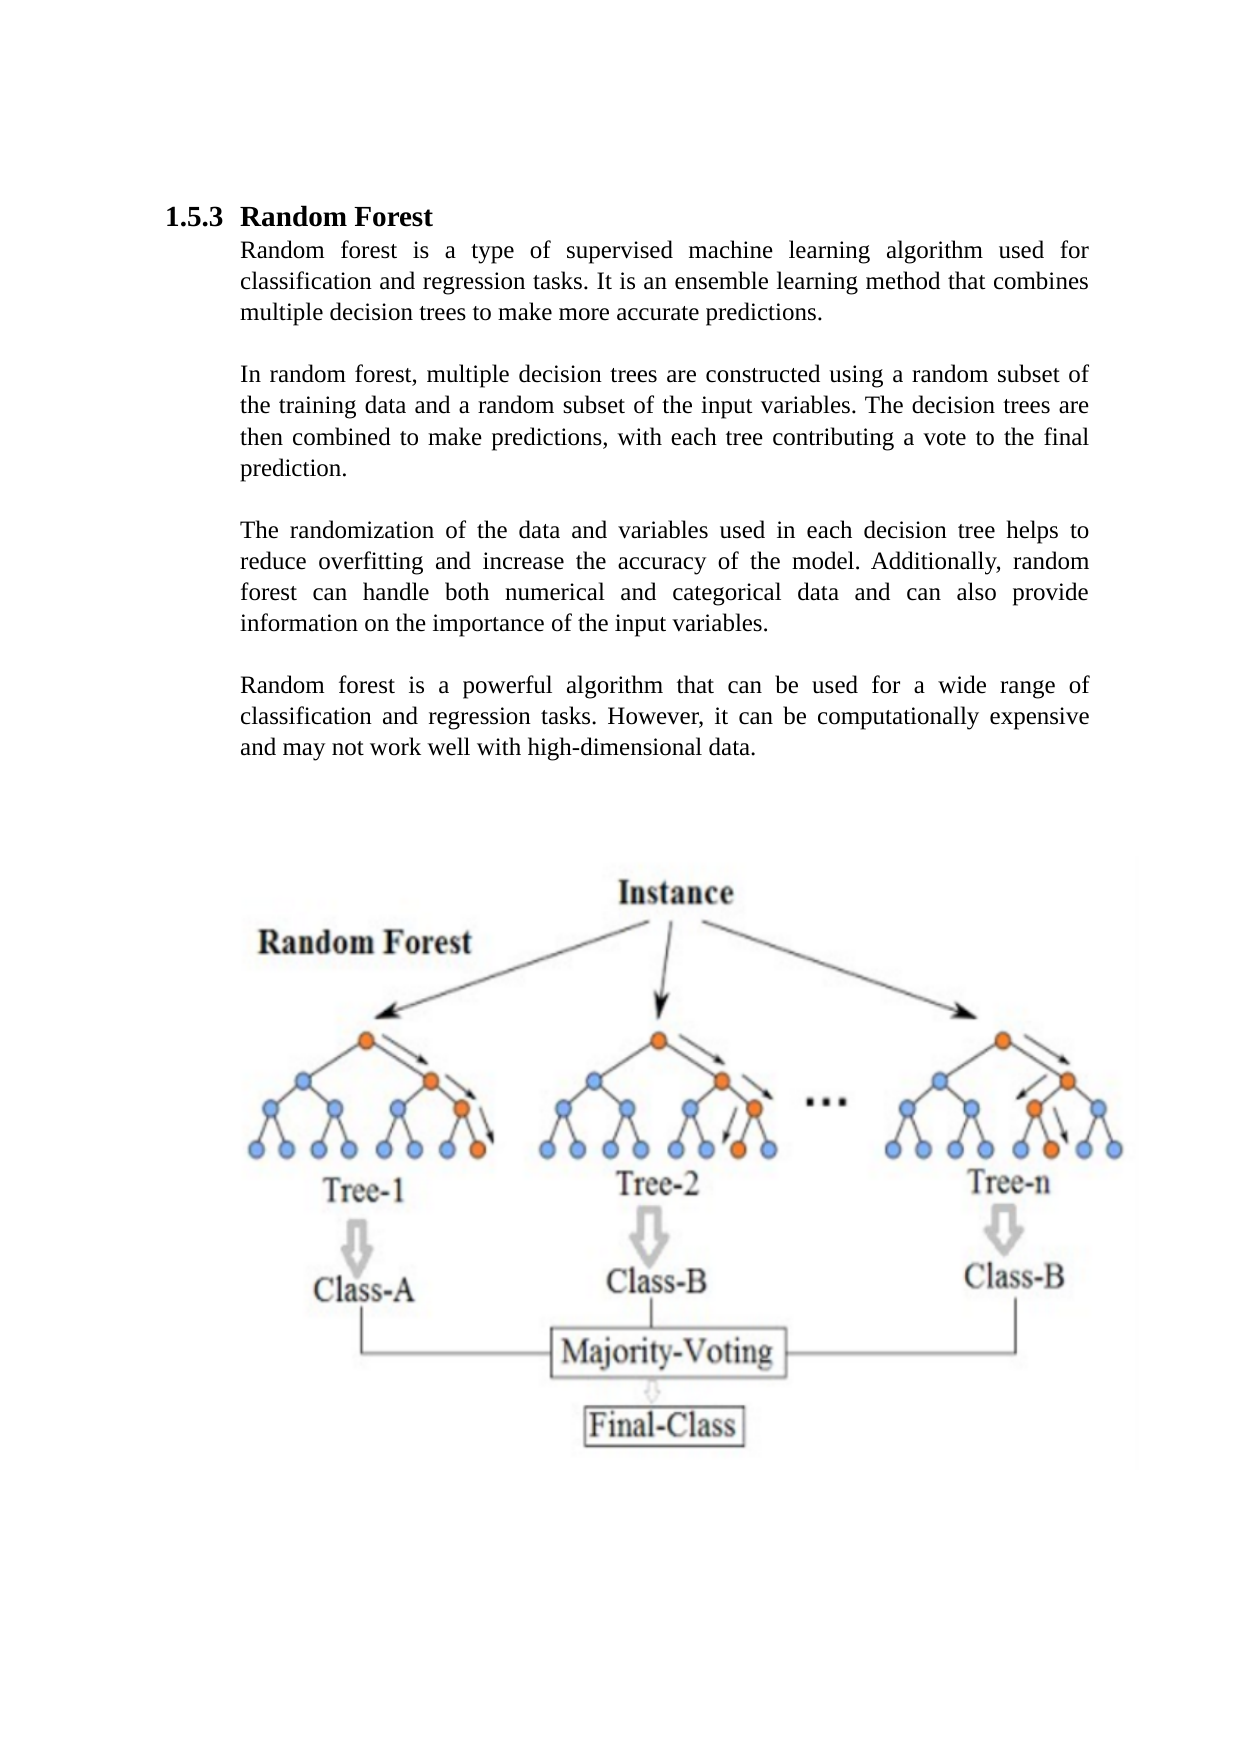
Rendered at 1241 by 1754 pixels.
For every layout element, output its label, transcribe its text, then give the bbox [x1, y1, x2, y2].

list Random Forest [165, 199, 1090, 233]
text In random forest, multiple decision trees are constructed using a random subset of the training data and a random subset of the input variables. The decision trees are then combined to make predictions, with each tree contributing a vote to the final prediction. [240, 359, 1090, 481]
text Random forest is a powerful algorithm that can be used for a wide range of classification and regression tasks. However, it can be computationally expensive and may not work well with high-dimensional data. [240, 670, 1090, 761]
text Random forest is a type of supervised machine learning algorithm used for classification and regression tasks. It is an ensemble learning method that combines multiple decision trees to make more accurate predictions. [240, 235, 1090, 326]
picture [240, 856, 1139, 1470]
text The randomization of the data and variables used in each decision tree helps to reduce overfitting and increase the accuracy of the model. Additionally, random forest can handle both numerical and categorical data and can also provide information on the importance of the input variables. [240, 515, 1090, 637]
